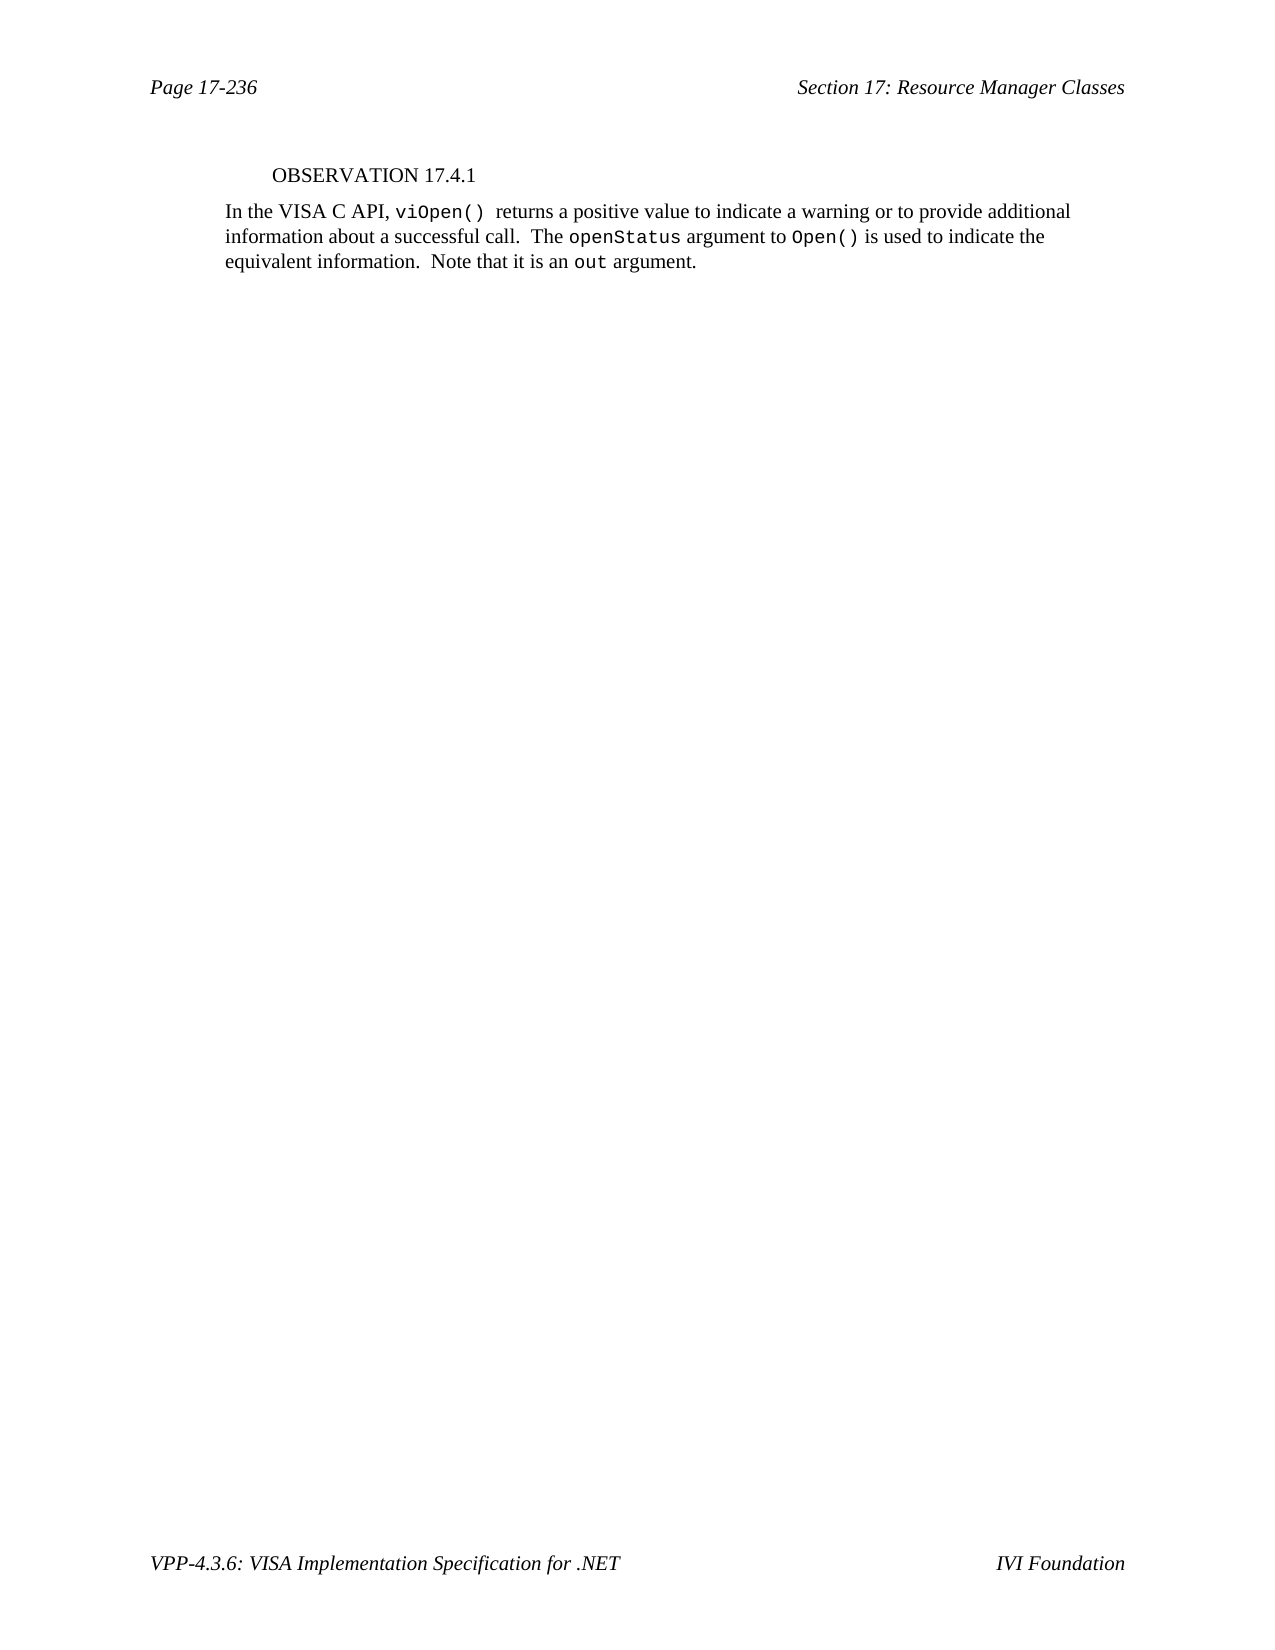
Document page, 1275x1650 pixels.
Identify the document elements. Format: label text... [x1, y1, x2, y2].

text In the VISA C API, viOpen() returns a positive value to indicate a warning or to provide additional information about a successful call. The openStatus argument to Open() is used to indicate the equivalent information. Note that it is an out argument. [225, 199, 1125, 274]
